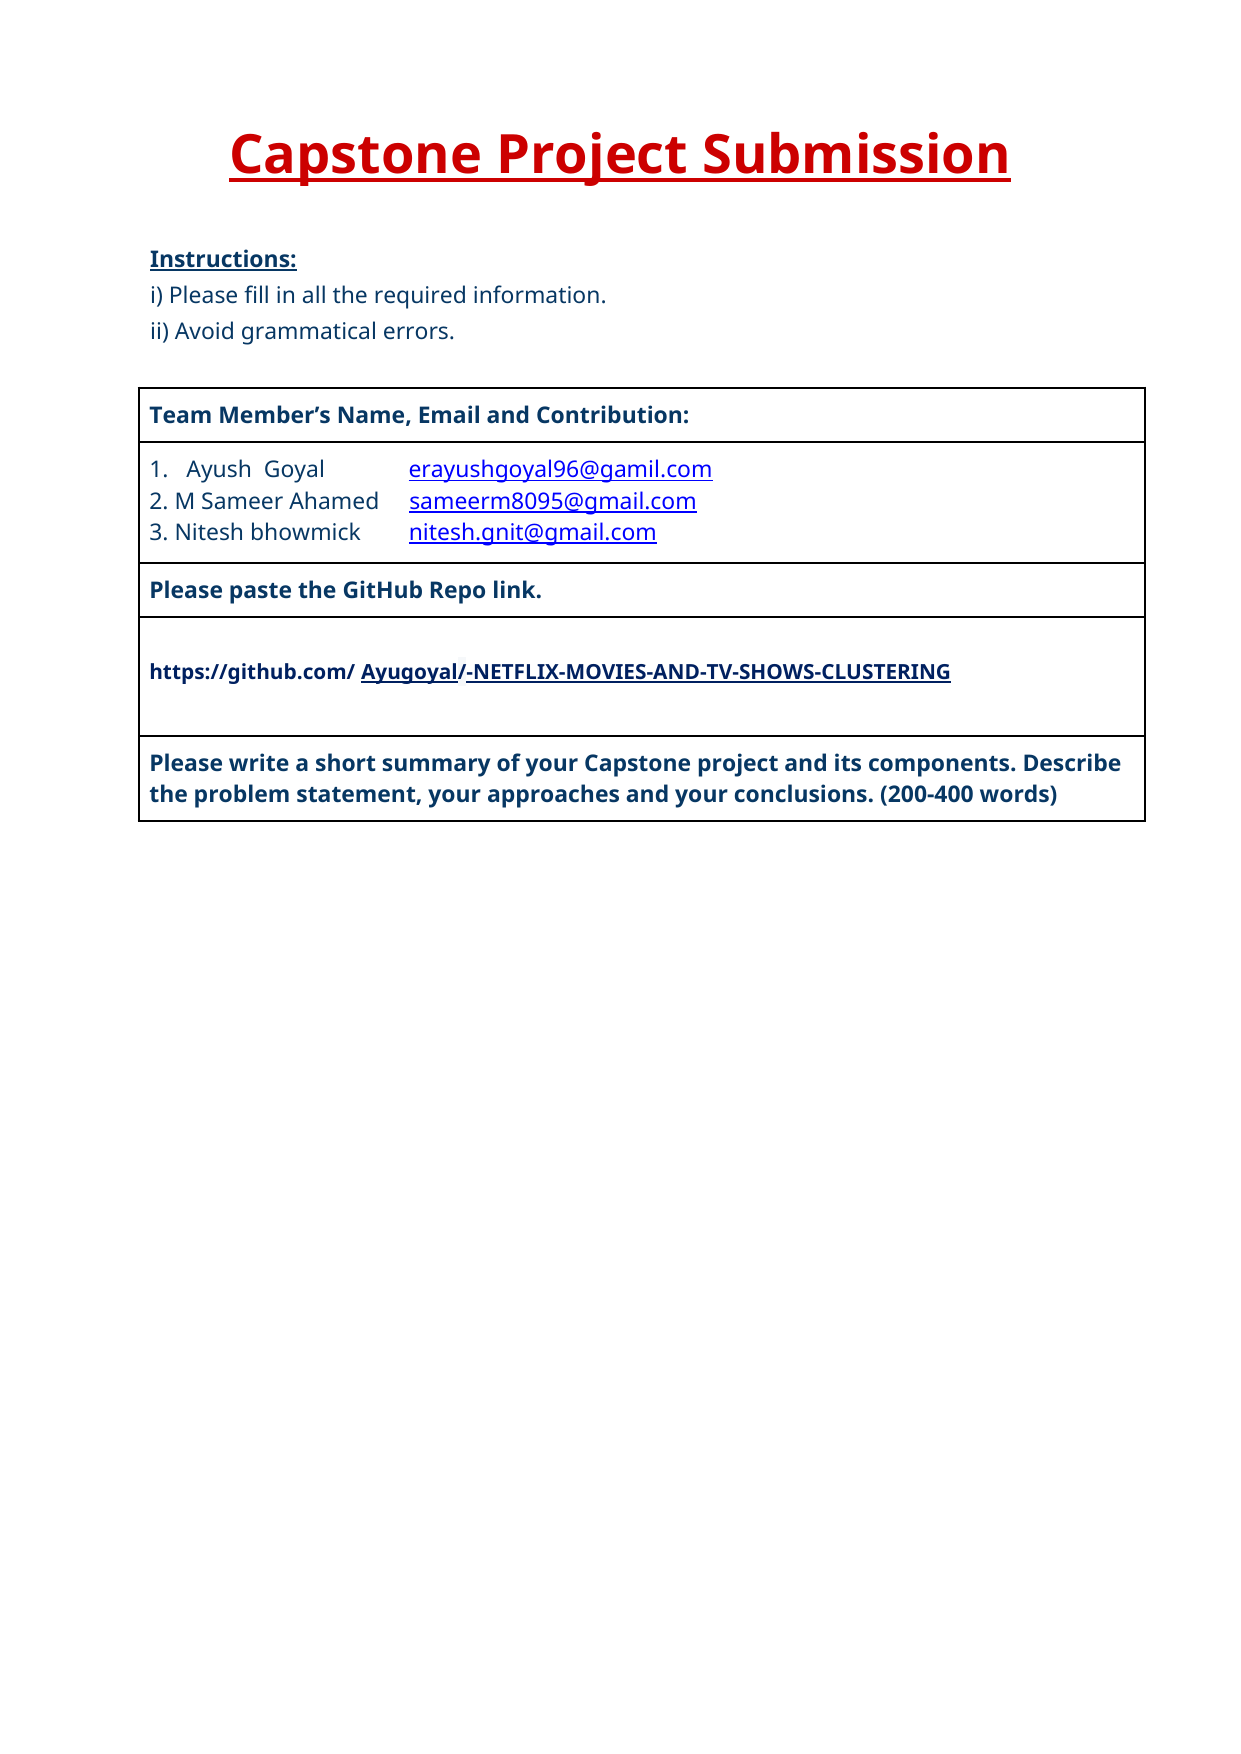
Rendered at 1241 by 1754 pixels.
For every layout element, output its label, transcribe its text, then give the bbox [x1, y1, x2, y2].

text Instructions: [150, 243, 1090, 274]
table_cell https://github.com/ Ayugoyal/-NETFLIX-MOVIES-AND-TV-SHOWS-CLUSTERING [140, 618, 1144, 734]
table_cell Please write a short summary of your Capstone project and its components. Describe the problem statement, your approaches and your conclusions. (200-400 words) [140, 737, 1144, 820]
text i) Please fill in all the required information. [150, 279, 1090, 310]
text ii) Avoid grammatical errors. [150, 315, 1090, 346]
table_header Team Member’s Name, Email and Contribution: [140, 389, 1144, 441]
table_cell Please paste the GitHub Repo link. [140, 564, 1144, 616]
title Capstone Project Submission [150, 116, 1090, 190]
table_cell 1. Ayush Goyal erayushgoyal96@gamil.com 2. M Sameer Ahamed sameerm8095@gmail.com 3. Nitesh bhowmick nitesh.gnit@gmail.com [140, 443, 1144, 562]
